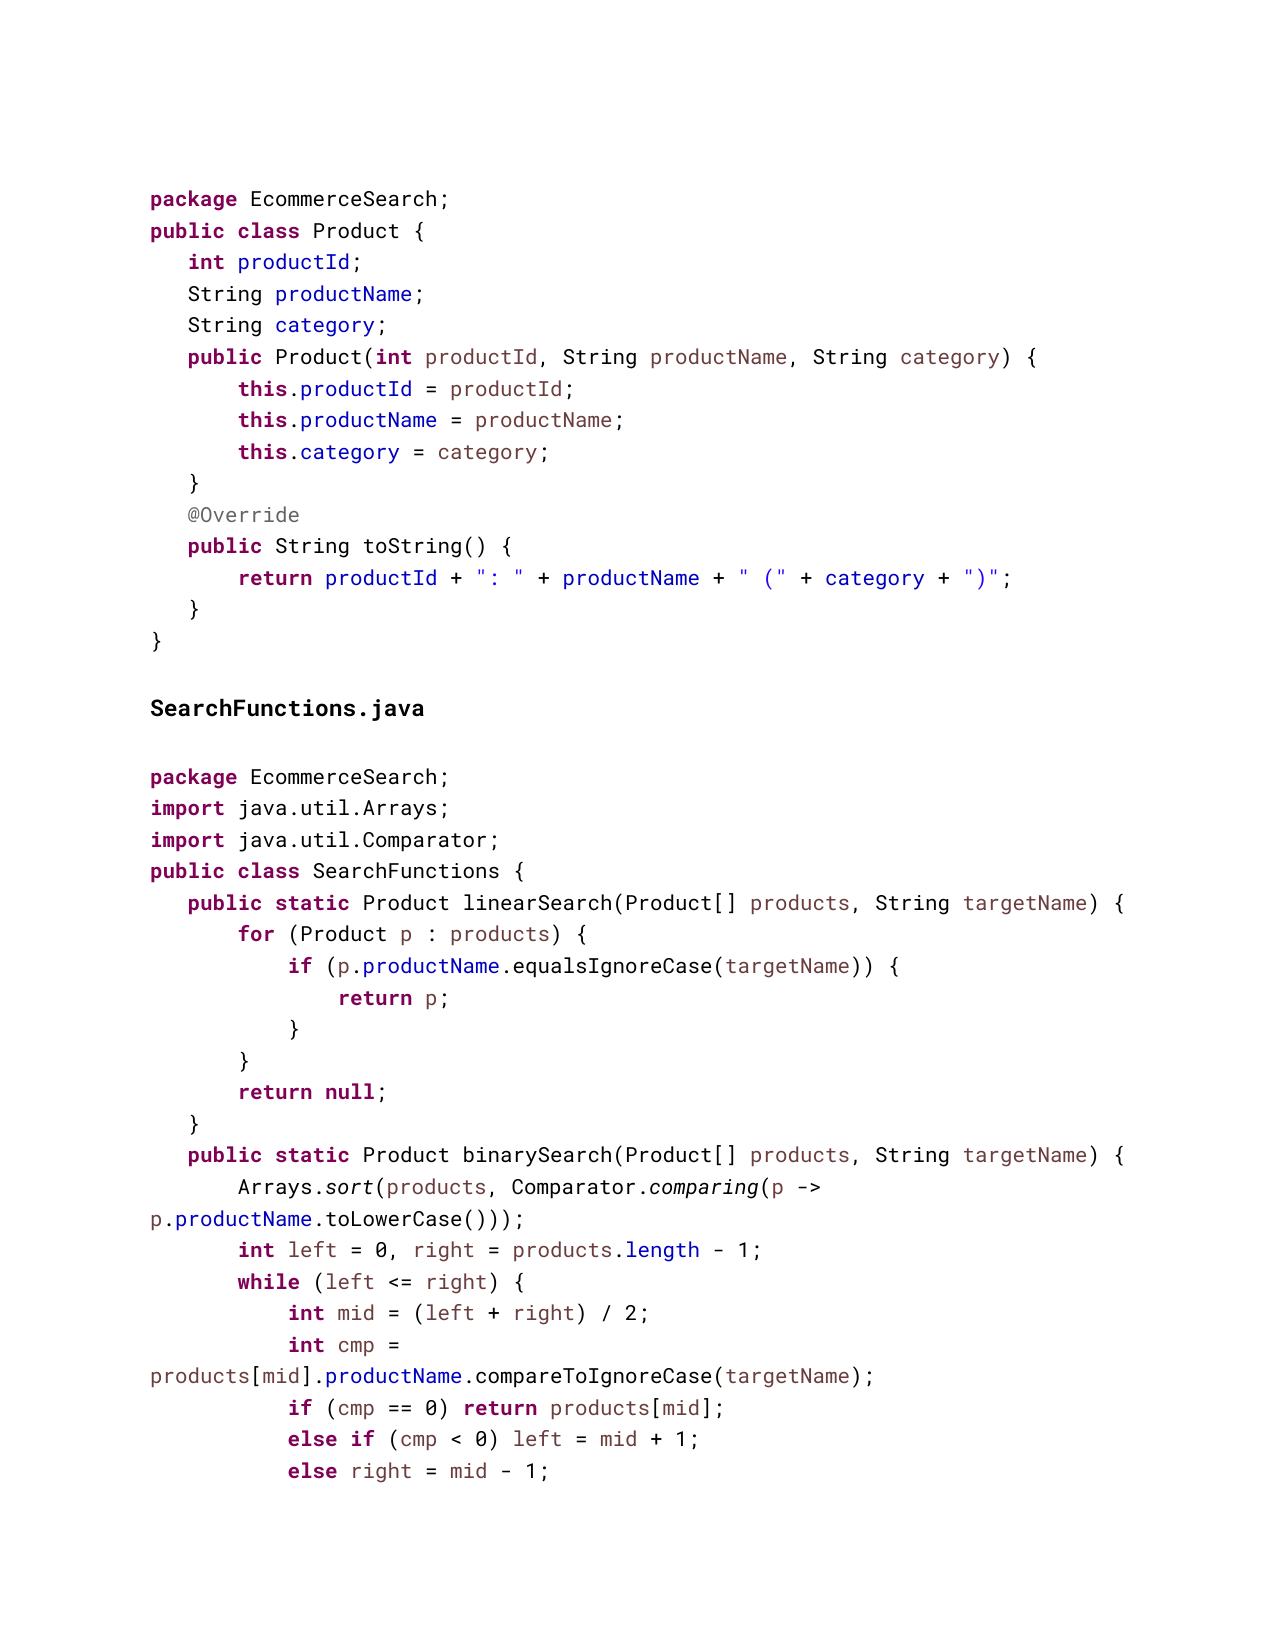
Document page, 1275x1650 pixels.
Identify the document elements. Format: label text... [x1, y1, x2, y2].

text public static Product binarySearch(Product[] products, String targetName) { [150, 1141, 1125, 1168]
text } [150, 627, 1125, 654]
text while (left <= right) { [150, 1267, 1125, 1295]
text import java.util.Comparator; [150, 825, 1125, 853]
text String category; [150, 311, 1125, 338]
text else if (cmp < 0) left = mid + 1; [150, 1425, 1125, 1452]
text int mid = (left + right) / 2; [150, 1299, 1125, 1326]
text this.productName = productName; [150, 406, 1125, 433]
text package EcommerceSearch; [150, 185, 1125, 212]
text Arrays.sort(products, Comparator.comparing(p -> p.productName.toLowerCase())); [150, 1172, 1125, 1232]
text } [150, 1109, 1125, 1137]
text else right = mid - 1; [150, 1457, 1125, 1484]
text int left = 0, right = products.length - 1; [150, 1236, 1125, 1263]
text return p; [150, 983, 1125, 1011]
text public class Product { [150, 216, 1125, 244]
text package EcommerceSearch; [150, 762, 1125, 790]
text for (Product p : products) { [150, 920, 1125, 947]
text import java.util.Arrays; [150, 794, 1125, 821]
text @Override [150, 500, 1125, 528]
text int cmp = products[mid].productName.compareToIgnoreCase(targetName); [150, 1330, 1125, 1389]
text String productName; [150, 279, 1125, 307]
text } [150, 469, 1125, 496]
text this.category = category; [150, 437, 1125, 465]
text if (cmp == 0) return products[mid]; [150, 1393, 1125, 1421]
text public Product(int productId, String productName, String category) { [150, 342, 1125, 370]
text return productId + ": " + productName + " (" + category + ")"; [150, 563, 1125, 591]
text this.productId = productId; [150, 374, 1125, 402]
text if (p.productName.equalsIgnoreCase(targetName)) { [150, 952, 1125, 979]
text public String toString() { [150, 532, 1125, 559]
text } [150, 595, 1125, 622]
text } [150, 1015, 1125, 1042]
text int productId; [150, 248, 1125, 275]
text } [150, 1046, 1125, 1074]
text return null; [150, 1078, 1125, 1105]
text public class SearchFunctions { [150, 857, 1125, 884]
text public static Product linearSearch(Product[] products, String targetName) { [150, 888, 1125, 916]
text SearchFunctions.java [150, 693, 1125, 723]
